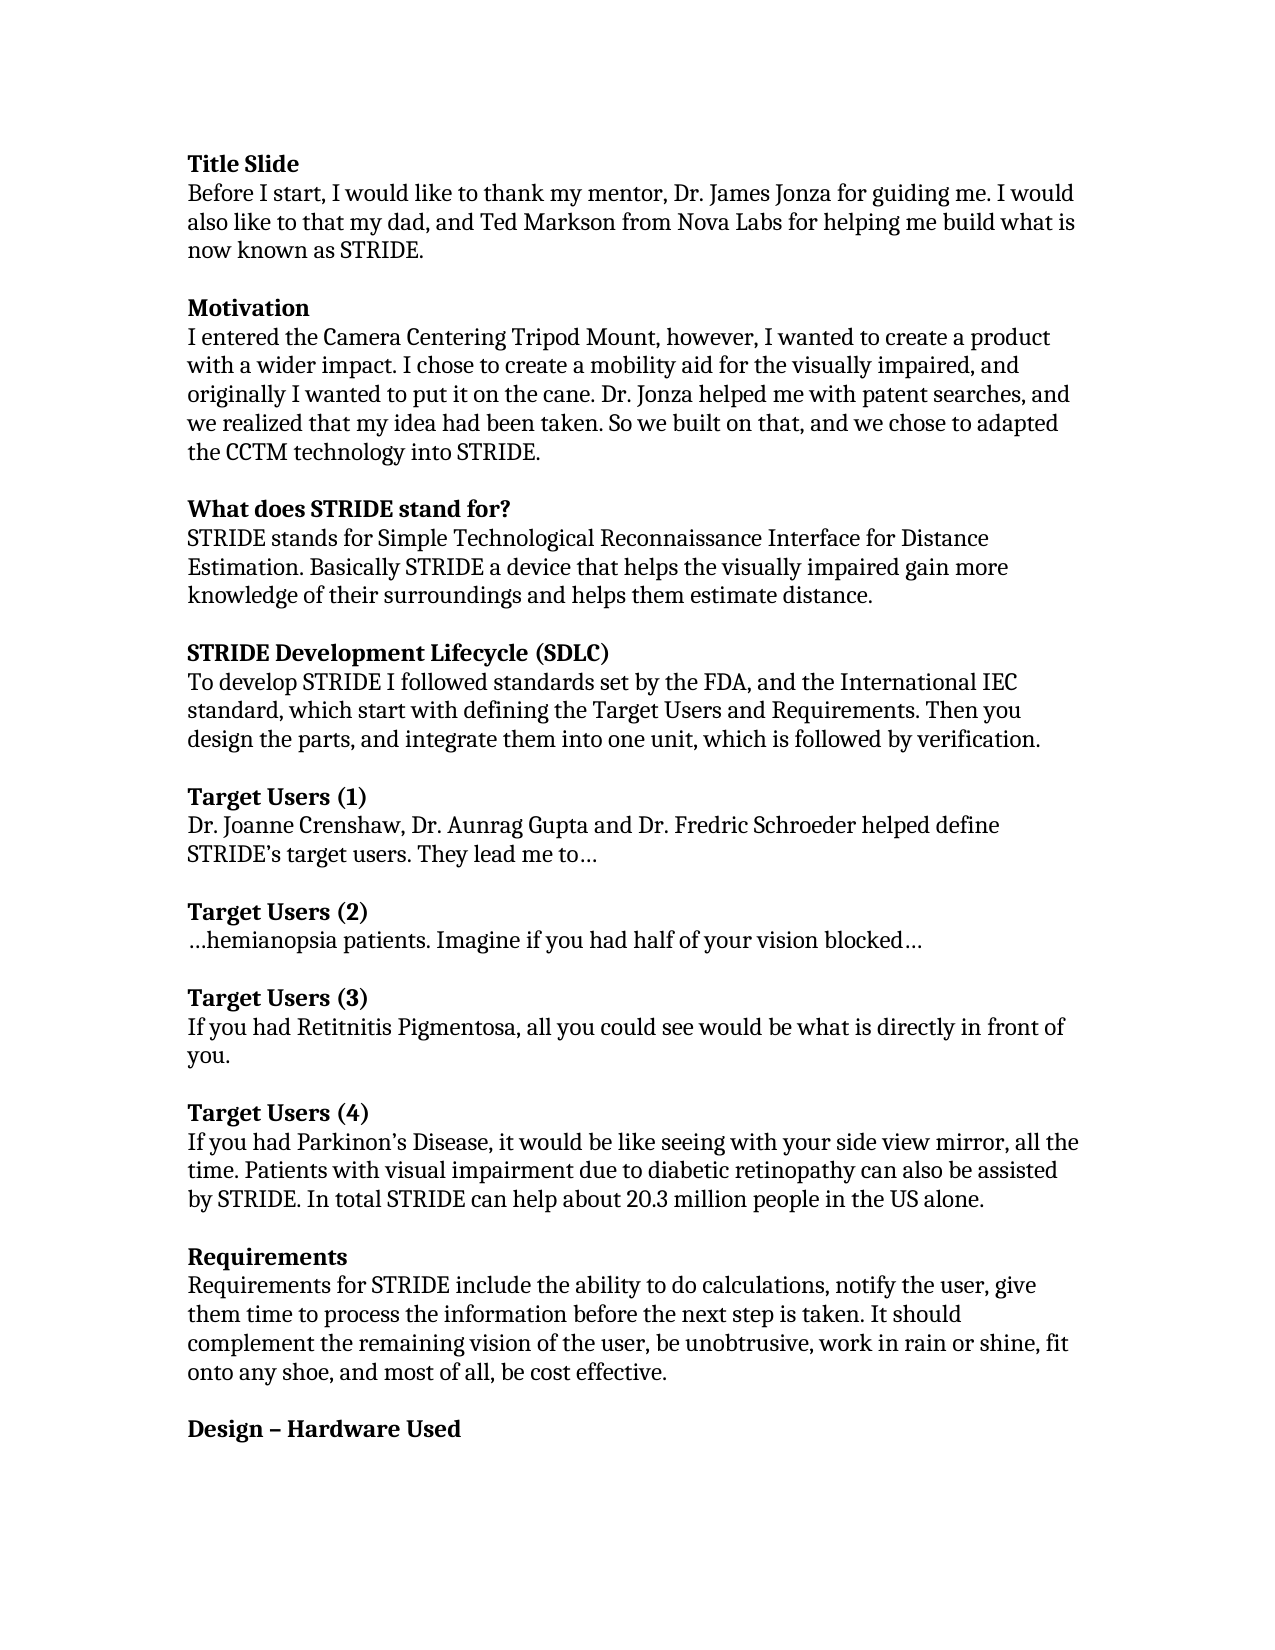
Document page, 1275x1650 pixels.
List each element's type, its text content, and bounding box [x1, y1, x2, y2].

text Target Users (3) [187, 984, 1087, 1012]
text Target Users (1) [187, 782, 1087, 811]
text Before I start, I would like to thank my mentor, Dr. James Jonza for guiding me. I would also like to that my dad, and Ted Markson from Nova Labs for helping me build what is now known as STRIDE. [187, 179, 1087, 265]
text Motivation [187, 294, 1087, 322]
text I entered the Camera Centering Tripod Mount, however, I wanted to create a product with a wider impact. I chose to create a mobility aid for the visually impaired, and originally I wanted to put it on the cane. Dr. Jonza helped me with patent searches, and we realized that my idea had been taken. So we built on that, and we chose to adapted the CCTM technology into STRIDE. [187, 322, 1087, 466]
text If you had Retitnitis Pigmentosa, all you could see would be what is directly in front of you. [187, 1012, 1087, 1070]
text Target Users (4) [187, 1099, 1087, 1127]
text …hemianopsia patients. Imagine if you had half of your vision blocked… [187, 926, 1087, 955]
text Requirements [187, 1242, 1087, 1271]
text To develop STRIDE I followed standards set by the FDA, and the International IEC standard, which start with defining the Target Users and Requirements. Then you design the parts, and integrate them into one unit, which is followed by verification. [187, 667, 1087, 754]
text Dr. Joanne Crenshaw, Dr. Aunrag Gupta and Dr. Fredric Schroeder helped define STRIDE’s target users. They lead me to… [187, 811, 1087, 869]
text Title Slide [187, 150, 1087, 179]
text If you had Parkinon’s Disease, it would be like seeing with your side view mirror, all the time. Patients with visual impairment due to diabetic retinopathy can also be assisted by STRIDE. In total STRIDE can help about 20.3 million people in the US alone. [187, 1127, 1087, 1214]
text STRIDE stands for Simple Technological Reconnaissance Interface for Distance Estimation. Basically STRIDE a device that helps the visually impaired gain more knowledge of their surroundings and helps them estimate distance. [187, 524, 1087, 610]
text Target Users (2) [187, 897, 1087, 926]
text Design – Hardware Used [187, 1415, 1087, 1444]
text STRIDE Development Lifecycle (SDLC) [187, 639, 1087, 667]
text Requirements for STRIDE include the ability to do calculations, notify the user, give them time to process the information before the next step is taken. It should complement the remaining vision of the user, be unobtrusive, work in rain or shine, fit onto any shoe, and most of all, be cost effective. [187, 1271, 1087, 1386]
text What does STRIDE stand for? [187, 495, 1087, 524]
